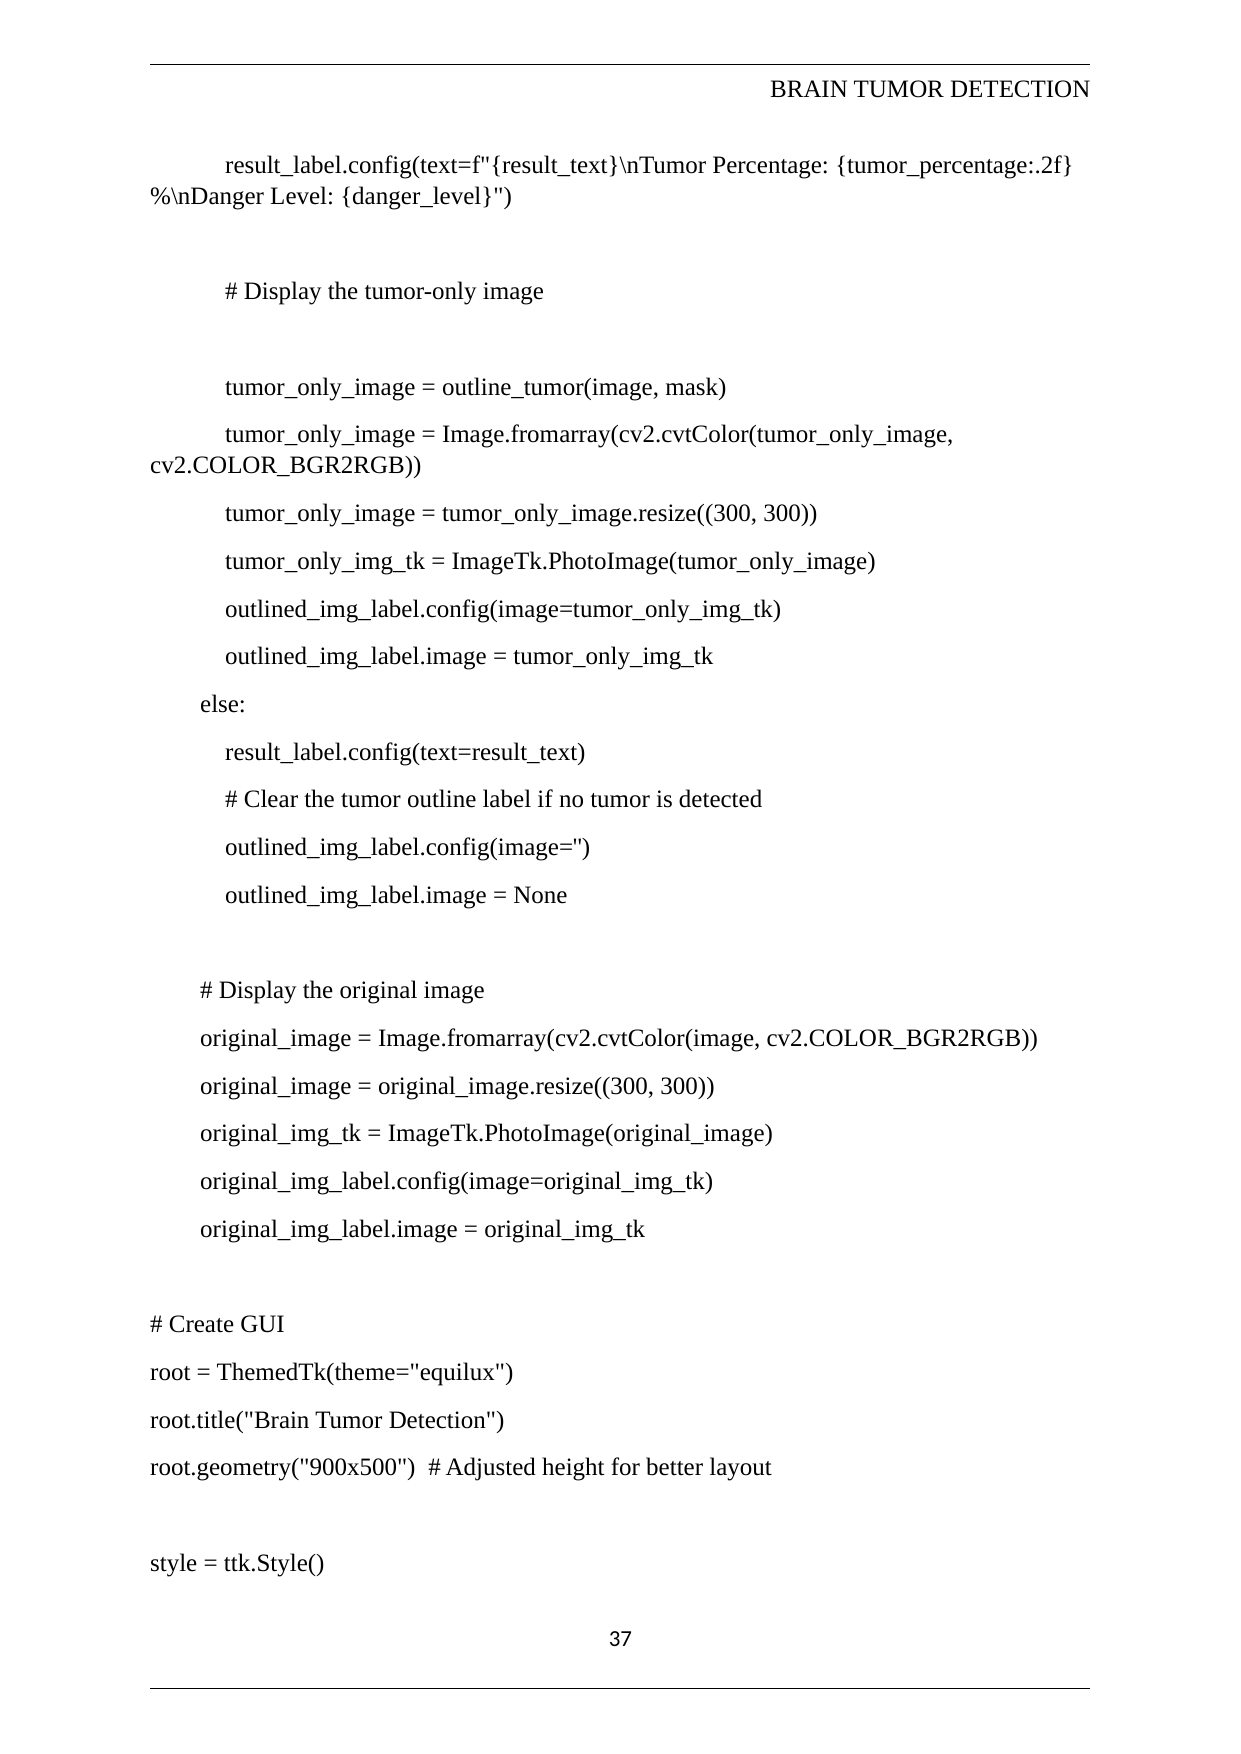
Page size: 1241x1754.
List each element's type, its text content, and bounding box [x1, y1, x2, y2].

text original_img_tk = ImageTk.PhotoImage(original_image) [150, 1118, 1090, 1147]
text tumor_only_image = outline_tumor(image, mask) [150, 372, 1090, 401]
text # Create GUI [150, 1309, 1090, 1338]
text tumor_only_img_tk = ImageTk.PhotoImage(tumor_only_image) [150, 546, 1090, 575]
text outlined_img_label.image = tumor_only_img_tk [150, 641, 1090, 670]
text outlined_img_label.config(image='') [150, 832, 1090, 861]
text result_label.config(text=f"{result_text}\nTumor Percentage: {tumor_percentage:.2f}%\nDanger Level: {danger_level}") [150, 150, 1090, 210]
text result_label.config(text=result_text) [150, 737, 1090, 766]
text tumor_only_image = tumor_only_image.resize((300, 300)) [150, 498, 1090, 527]
text outlined_img_label.config(image=tumor_only_img_tk) [150, 594, 1090, 622]
text # Display the tumor-only image [150, 276, 1090, 305]
text else: [150, 689, 1090, 718]
text outlined_img_label.image = None [150, 880, 1090, 909]
text # Display the original image [150, 975, 1090, 1004]
text root.geometry("900x500") # Adjusted height for better layout [150, 1452, 1090, 1481]
text root.title("Brain Tumor Detection") [150, 1405, 1090, 1433]
text # Clear the tumor outline label if no tumor is detected [150, 784, 1090, 813]
text original_image = original_image.resize((300, 300)) [150, 1071, 1090, 1099]
text tumor_only_image = Image.fromarray(cv2.cvtColor(tumor_only_image, cv2.COLOR_BGR2RGB)) [150, 419, 1090, 479]
text root = ThemedTk(theme="equilux") [150, 1357, 1090, 1386]
text original_img_label.image = original_img_tk [150, 1214, 1090, 1243]
text original_image = Image.fromarray(cv2.cvtColor(image, cv2.COLOR_BGR2RGB)) [150, 1023, 1090, 1052]
text original_img_label.config(image=original_img_tk) [150, 1166, 1090, 1195]
text style = ttk.Style() [150, 1548, 1090, 1577]
